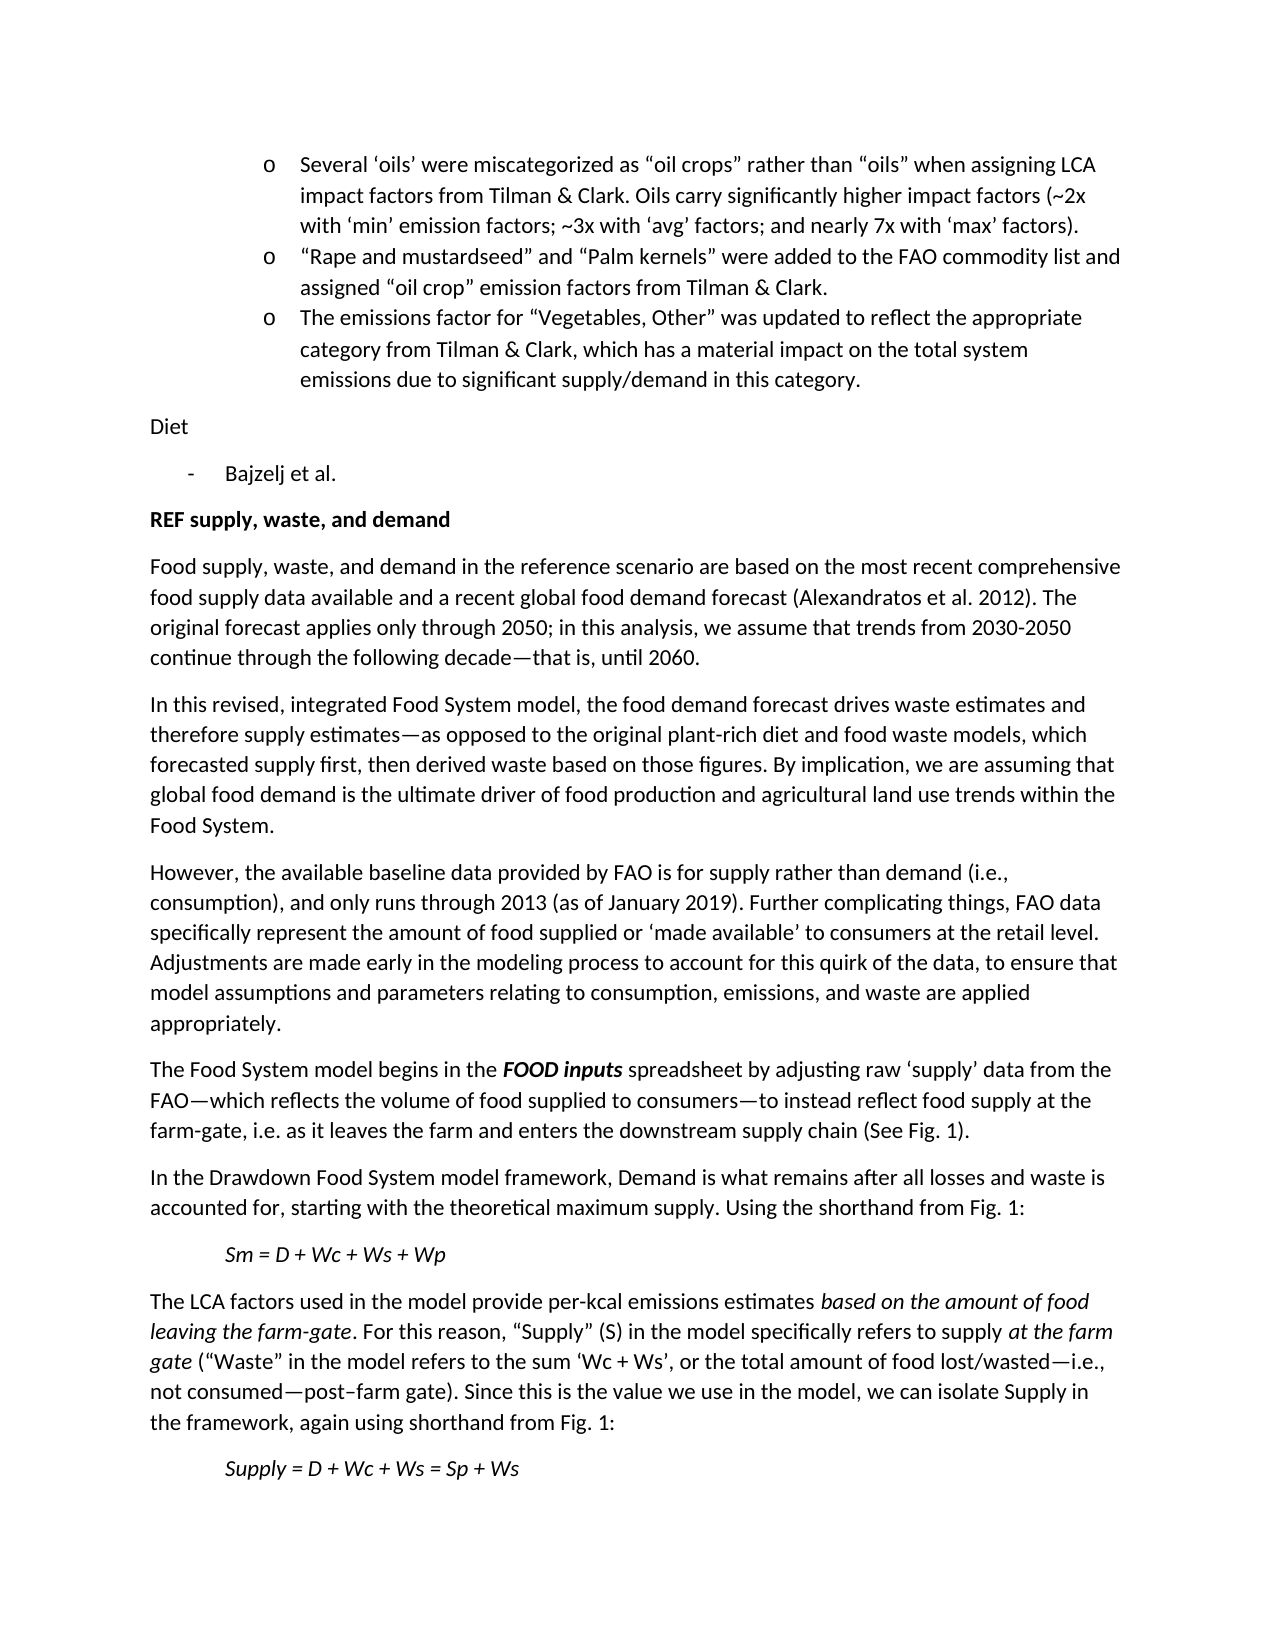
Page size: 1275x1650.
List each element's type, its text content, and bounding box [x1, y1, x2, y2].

text Supply = D + Wc + Ws = Sp + Ws [150, 1454, 1125, 1482]
text However, the available baseline data provided by FAO is for supply rather than demand (i.e., consumption), and only runs through 2013 (as of January 2019). Further complicating things, FAO data specifically represent the amount of food supplied or ‘made available’ to consumers at the retail level. Adjustments are made early in the modeling process to account for this quirk of the data, to ensure that model assumptions and parameters relating to consumption, emissions, and waste are applied appropriately. [150, 858, 1125, 1037]
text The LCA factors used in the model provide per-kcal emissions estimates based on the amount of food leaving the farm-gate. For this reason, “Supply” (S) in the model specifically refers to supply at the farm gate (“Waste” in the model refers to the sum ‘Wc + Ws’, or the total amount of food lost/wasted—i.e., not consumed—post–farm gate). Since this is the value we use in the model, we can isolate Supply in the framework, again using shorthand from Fig. 1: [150, 1287, 1125, 1436]
text Diet [150, 412, 1125, 440]
text Food supply, waste, and demand in the reference scenario are based on the most recent comprehensive food supply data available and a recent global food demand forecast (Alexandratos et al. 2012). The original forecast applies only through 2050; in this analysis, we assume that trends from 2030-2050 continue through the following decade—that is, until 2060. [150, 552, 1125, 671]
text In this revised, integrated Food System model, the food demand forecast drives waste estimates and therefore supply estimates—as opposed to the original plant-rich diet and food waste models, which forecasted supply first, then derived waste based on those figures. By implication, we are assuming that global food demand is the ultimate driver of food production and agricultural land use trends within the Food System. [150, 690, 1125, 839]
list Several ‘oils’ were miscategorized as “oil crops” rather than “oils” when assigning LCA impact factors from Tilman & Clark. Oils carry significantly higher impact factors (~2x with ‘min’ emission factors; ~3x with ‘avg’ factors; and nearly 7x with ‘max’ factors). [262, 150, 1125, 239]
list “Rape and mustardseed” and “Palm kernels” were added to the FAO commodity list and assigned “oil crop” emission factors from Tilman & Clark. [262, 242, 1125, 301]
text REF supply, waste, and demand [150, 506, 1125, 533]
text In the Drawdown Food System model framework, Demand is what remains after all losses and waste is accounted for, starting with the theoretical maximum supply. Using the shorthand from Fig. 1: [150, 1163, 1125, 1221]
text The Food System model begins in the FOOD inputs spreadsheet by adjusting raw ‘supply’ data from the FAO—which reflects the volume of food supplied to consumers—to instead reflect food supply at the farm-gate, i.e. as it leaves the farm and enters the downstream supply chain (See Fig. 1). [150, 1056, 1125, 1144]
list Bajzelj et al. [187, 459, 1125, 487]
text Sm = D + Wc + Ws + Wp [150, 1240, 1125, 1268]
list The emissions factor for “Vegetables, Other” was updated to reflect the appropriate category from Tilman & Clark, which has a material impact on the total system emissions due to significant supply/demand in this category. [262, 303, 1125, 393]
